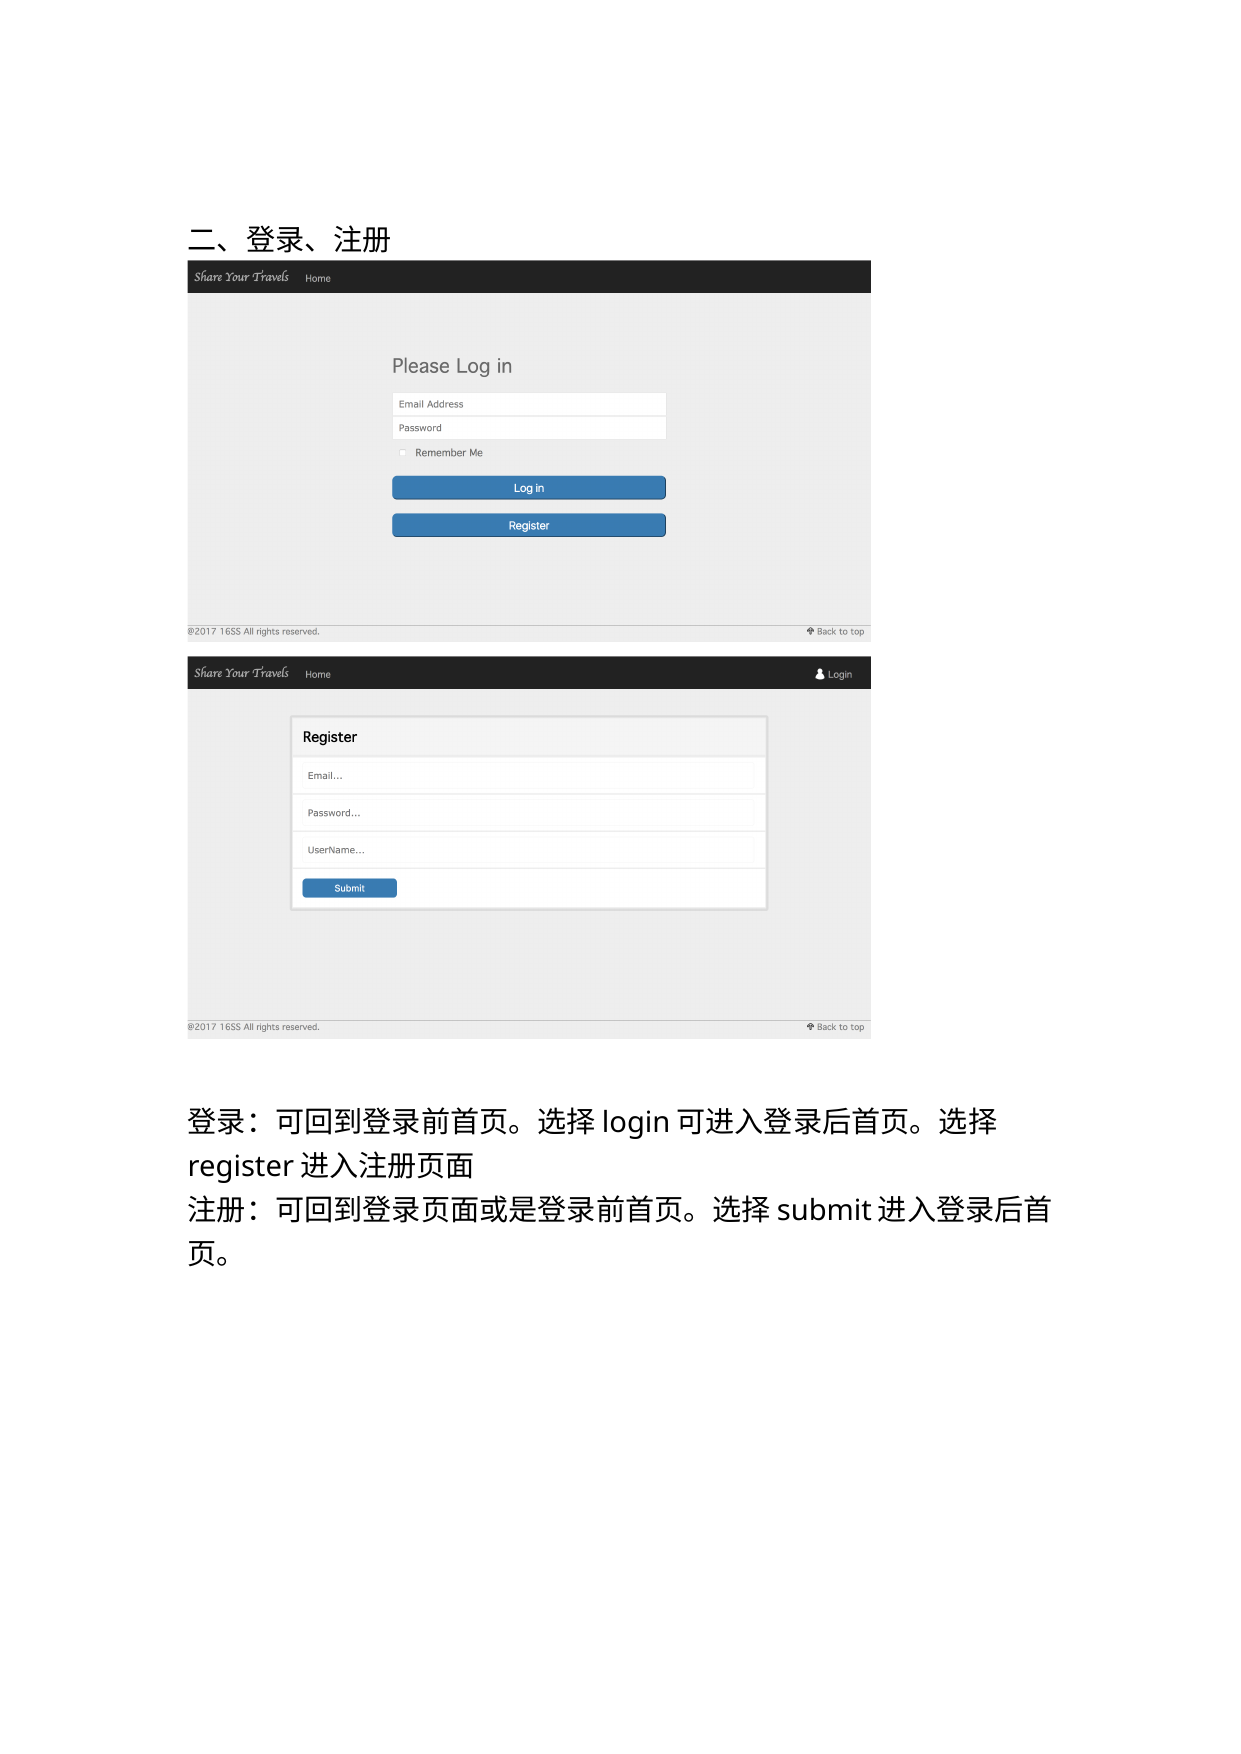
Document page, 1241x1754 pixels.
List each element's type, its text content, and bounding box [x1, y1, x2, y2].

text 注册：可回到登录页面或是登录前首页。选择submit进入登录后首页。 [187, 1185, 1053, 1273]
text 二、登录、注册 [187, 216, 1053, 260]
picture [187, 260, 871, 642]
text 登录：可回到登录前首页。选择login可进入登录后首页。选择register进入注册页面 [187, 1097, 1053, 1185]
picture [187, 656, 871, 1039]
